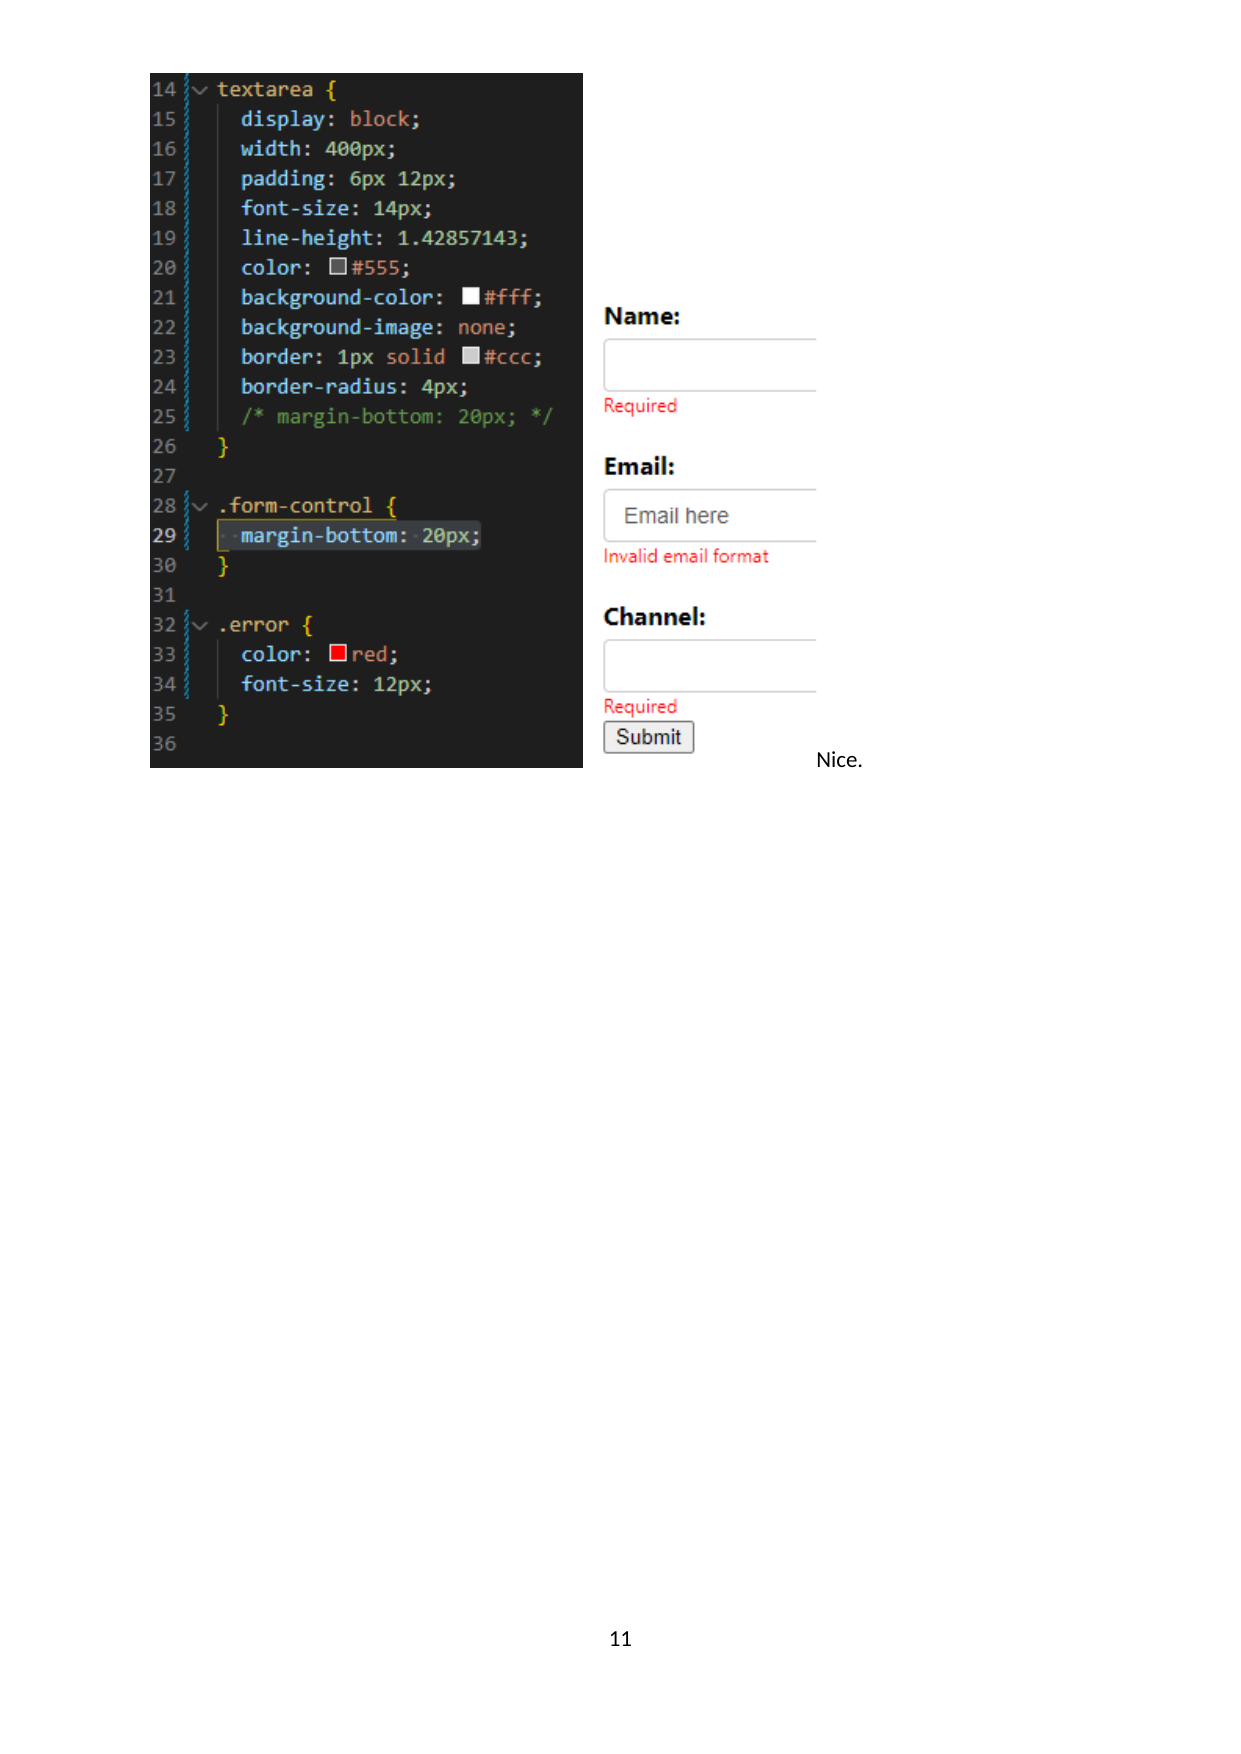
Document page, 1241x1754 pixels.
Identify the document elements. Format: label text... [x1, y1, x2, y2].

picture [150, 73, 583, 768]
picture [588, 298, 817, 768]
